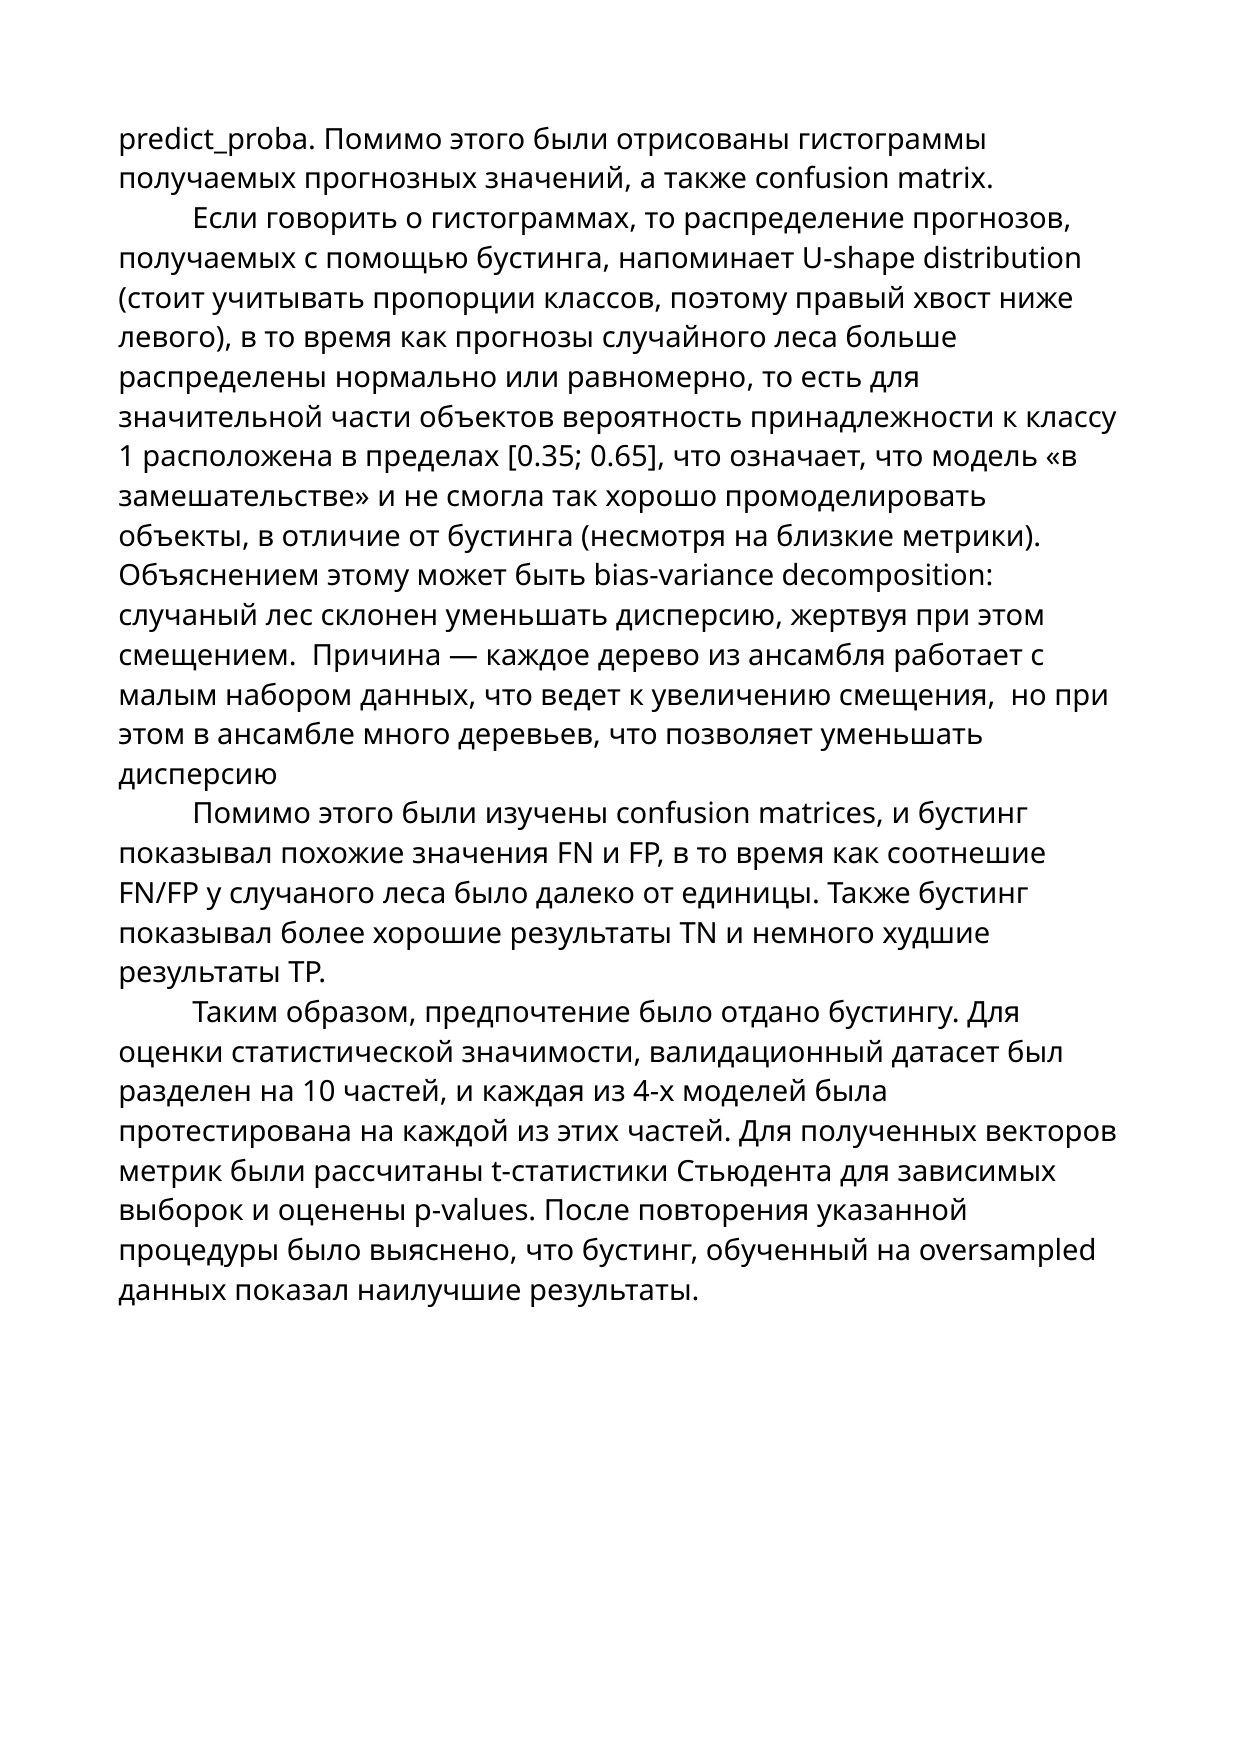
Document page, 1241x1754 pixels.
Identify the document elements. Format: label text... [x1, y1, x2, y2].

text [118, 118, 1122, 197]
text Помимо этого были изучены confusion matrices, и бустинг показывал похожие значения FN и FP, в то время как соотнешие FN/FP у случаного леса было далеко от единицы. Также бустинг показывал более хорошие результаты TN и немного худшие результаты TP. [118, 793, 1122, 991]
text Если говорить о гистограммах, то распределение прогнозов, получаемых с помощью бустинга, напоминает U-shape distribution (стоит учитывать пропорции классов, поэтому правый хвост ниже левого), в то время как прогнозы случайного леса больше распределены нормально или равномерно, то есть для значительной части объектов вероятность принадлежности к классу 1 расположена в пределах [0.35; 0.65], что означает, что модель «в замешательстве» и не смогла так хорошо промоделировать объекты, в отличие от бустинга (несмотря на близкие метрики). Объяснением этому может быть bias-variance decomposition: случаный лес склонен уменьшать дисперсию, жертвуя при этом смещением. Причина — каждое дерево из ансамбля работает с малым набором данных, что ведет к увеличению смещения, но при этом в ансамбле много деревьев, что позволяет уменьшать дисперсию [118, 197, 1122, 793]
text Таким образом, предпочтение было отдано бустингу. Для оценки статистической значимости, валидационный датасет был разделен на 10 частей, и каждая из 4-х моделей была протестирована на каждой из этих частей. Для полученных векторов метрик были рассчитаны t-статистики Стьюдента для зависимых выборок и оценены p-values. После повторения указанной процедуры было выяснено, что бустинг, обученный на oversampled данных показал наилучшие результаты. [118, 991, 1122, 1309]
